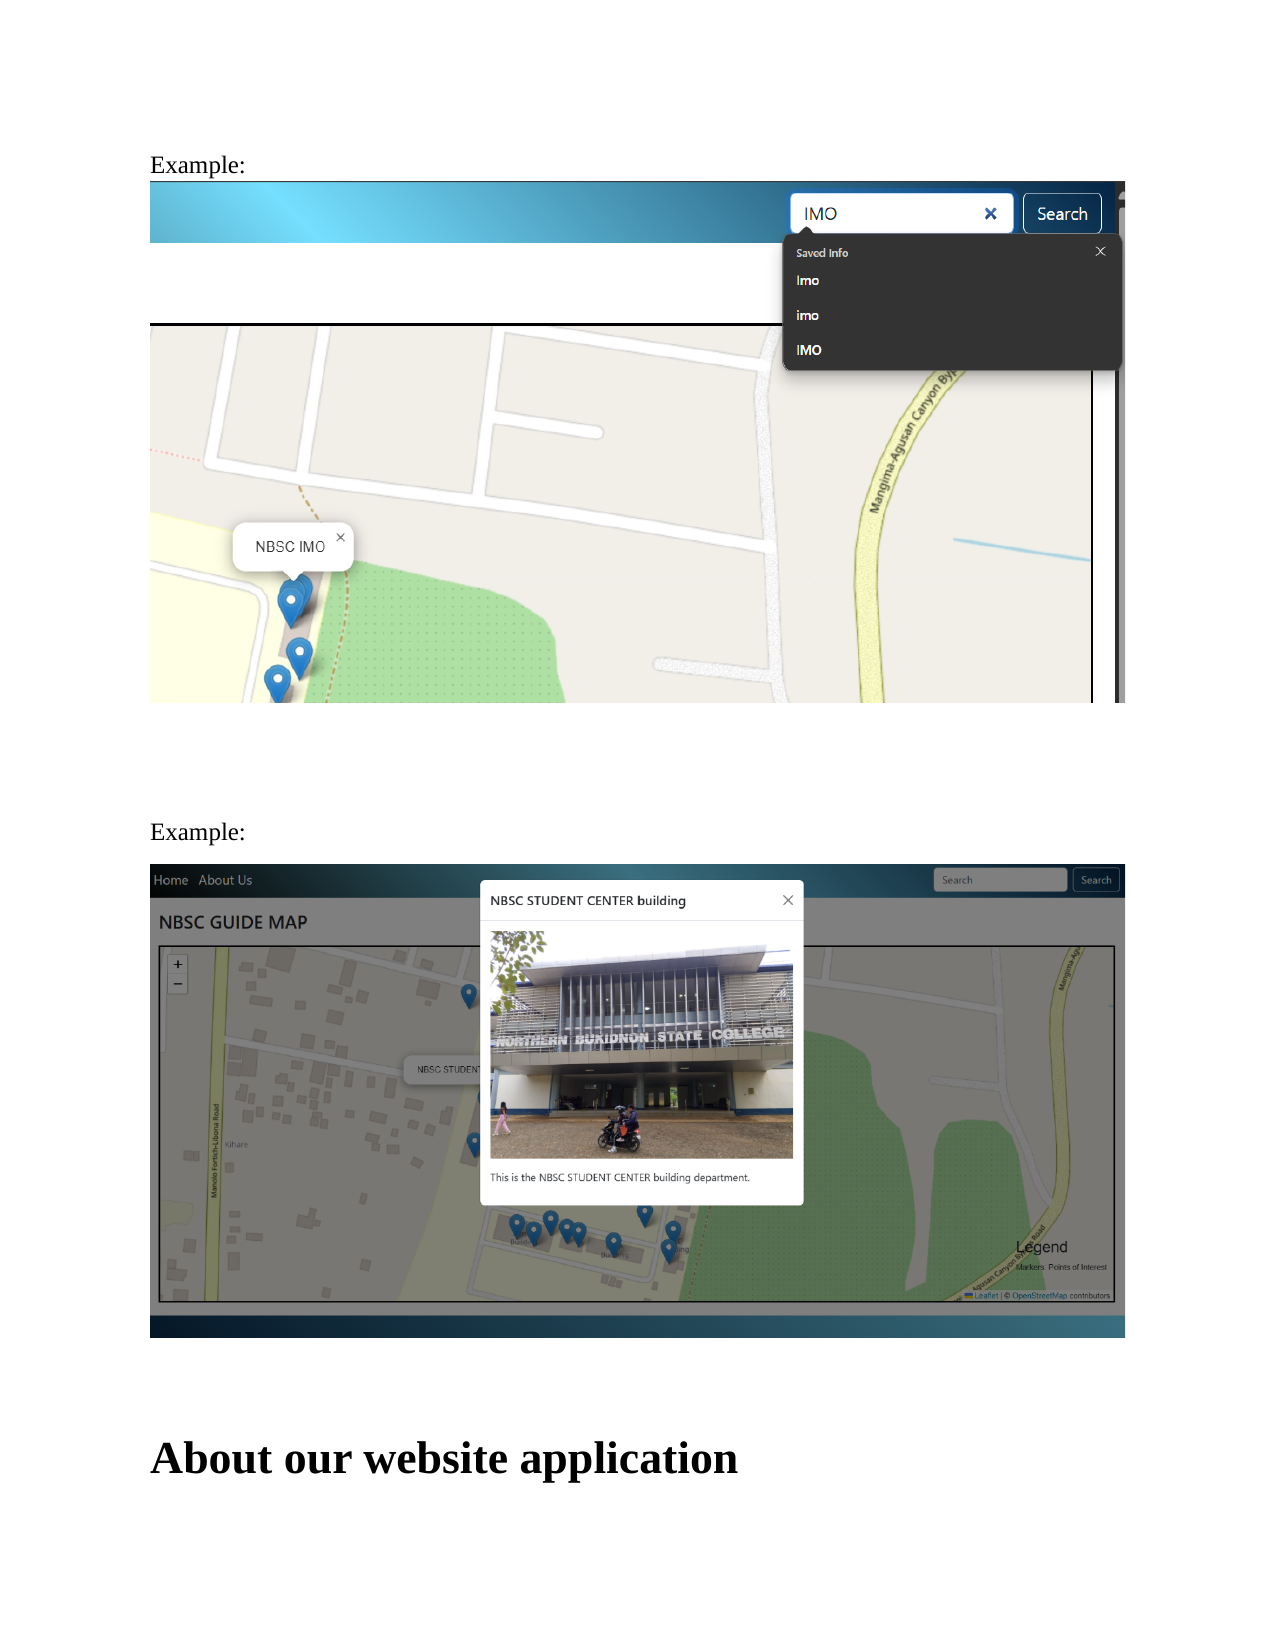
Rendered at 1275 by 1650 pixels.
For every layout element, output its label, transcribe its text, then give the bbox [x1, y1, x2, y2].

text Example: [150, 150, 1125, 181]
picture [150, 181, 1125, 703]
text About our website application [150, 1430, 1125, 1483]
picture [150, 864, 1125, 1338]
text Example: [150, 817, 1125, 845]
